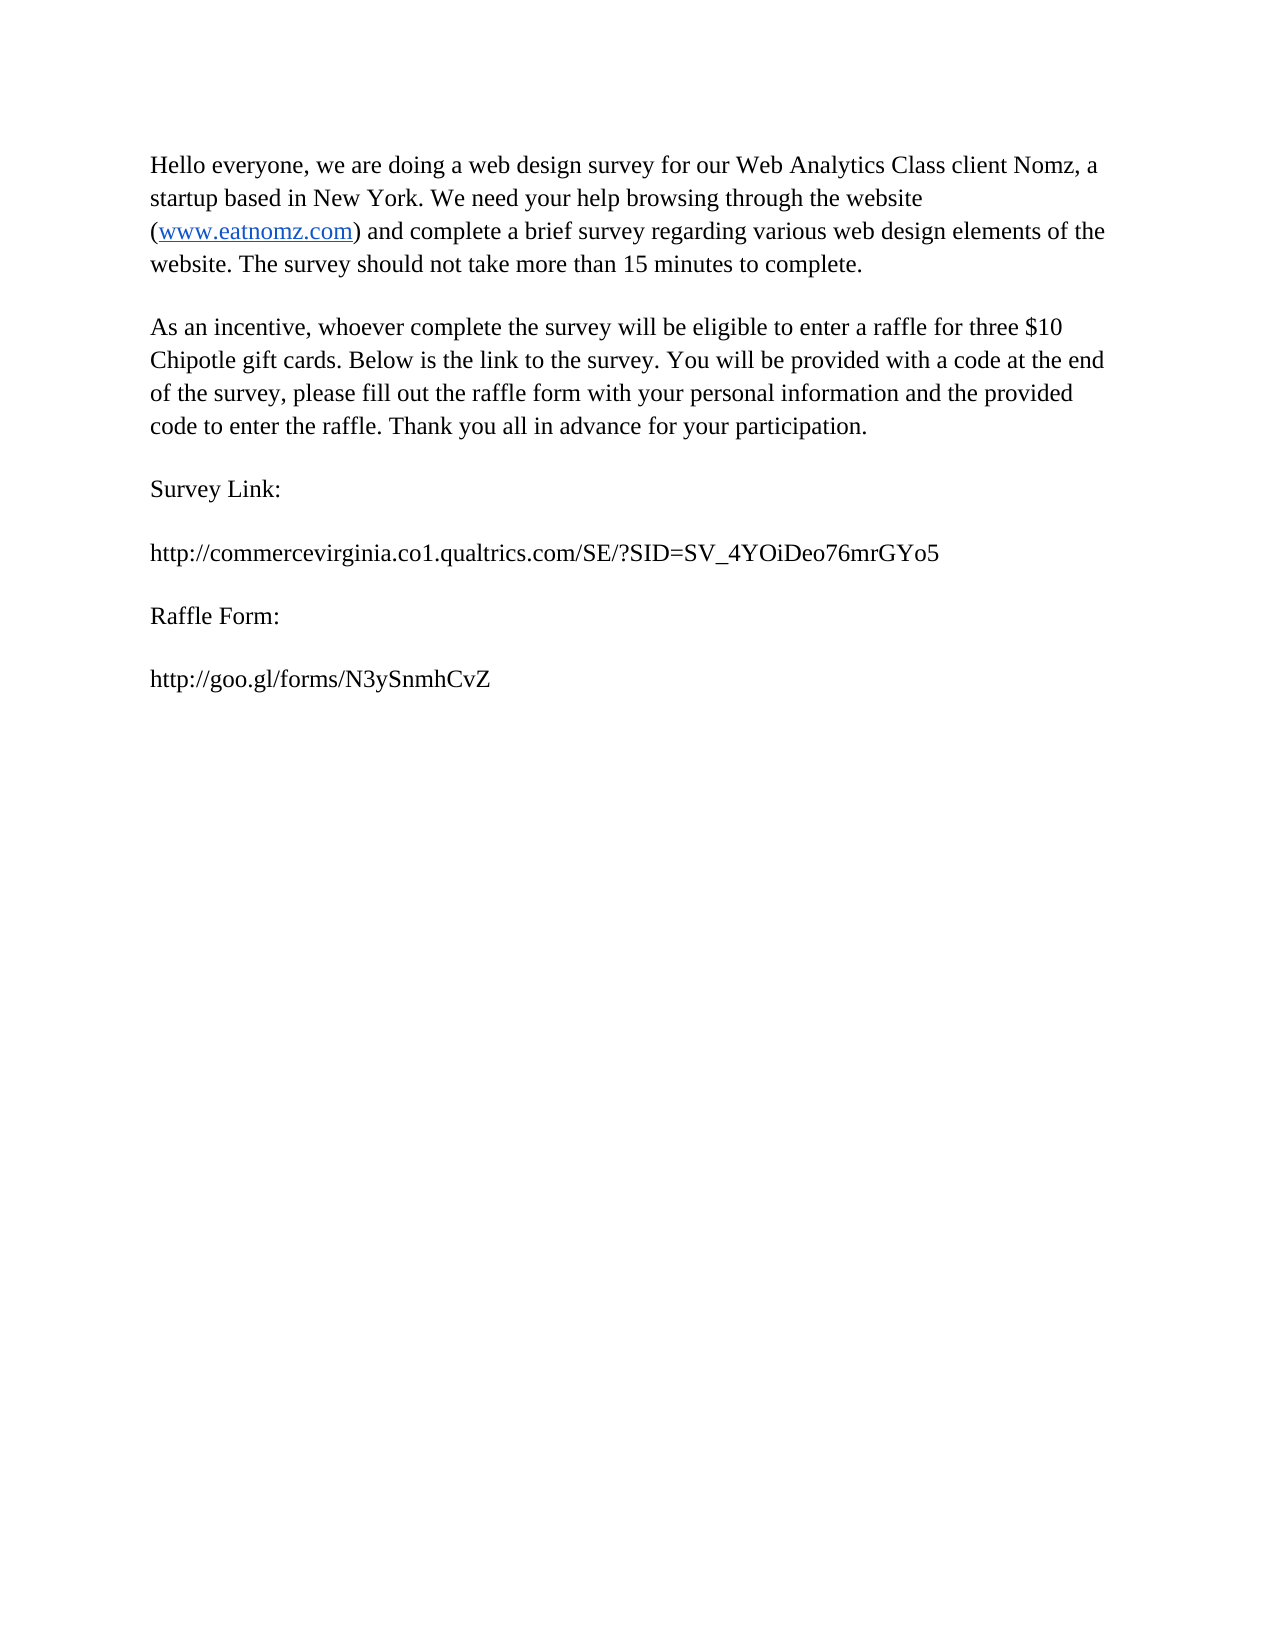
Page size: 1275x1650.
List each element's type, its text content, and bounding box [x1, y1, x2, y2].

text As an incentive, whoever complete the survey will be eligible to enter a raffle for three $10 Chipotle gift cards. Below is the link to the survey. You will be provided with a code at the end of the survey, please fill out the raffle form with your personal information and the provided code to enter the raffle. Thank you all in advance for your participation. [150, 312, 1125, 440]
text http://goo.gl/forms/N3ySnmhCvZ [150, 664, 1125, 693]
text Raffle Form: [150, 601, 1125, 630]
text http://commercevirginia.co1.qualtrics.com/SE/?SID=SV_4YOiDeo76mrGYo5 [150, 538, 1125, 567]
text Hello everyone, we are doing a web design survey for our Web Analytics Class client Nomz, a startup based in New York. We need your help browsing through the website (www.eatnomz.com) and complete a brief survey regarding various web design elements of the website. The survey should not take more than 15 minutes to complete. [150, 150, 1125, 278]
text Survey Link: [150, 474, 1125, 503]
